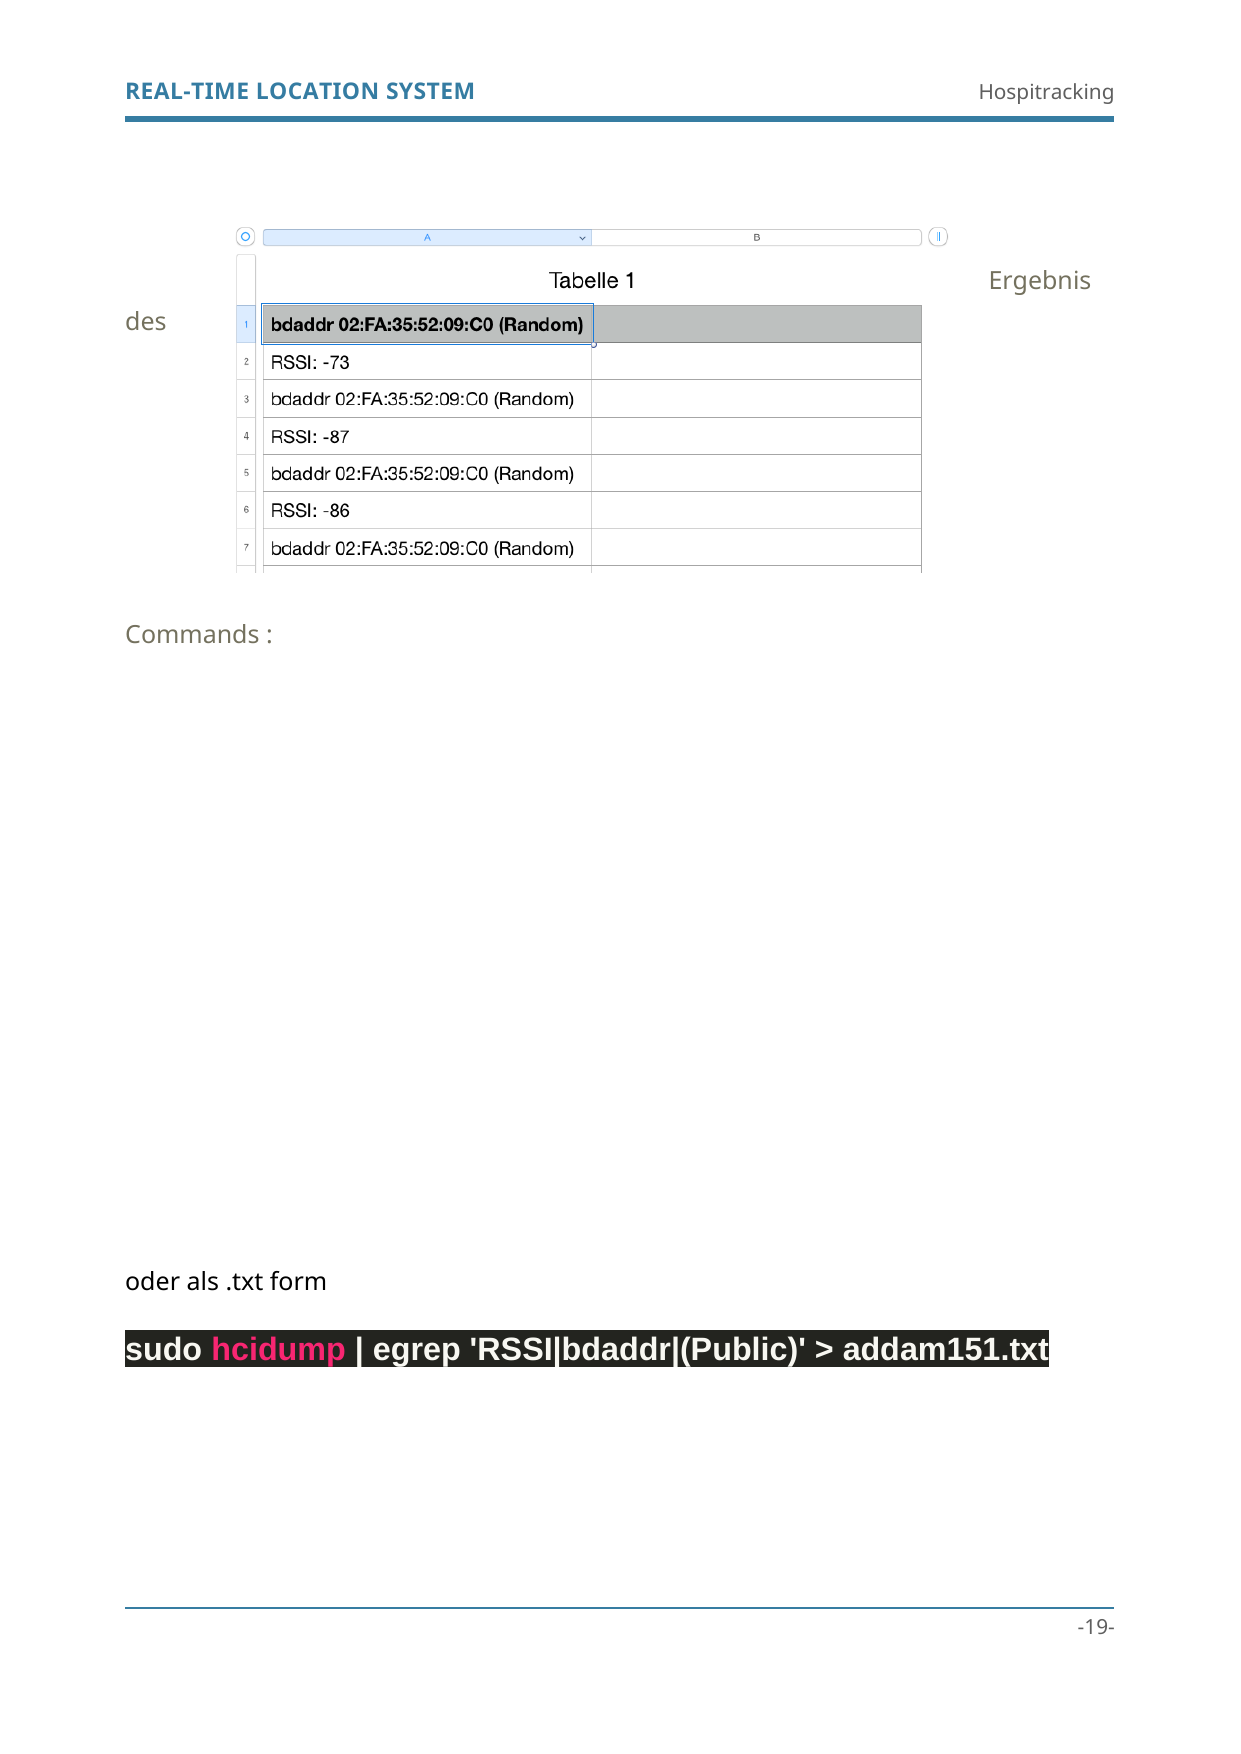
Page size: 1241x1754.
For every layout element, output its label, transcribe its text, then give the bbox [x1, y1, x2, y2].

text sudo hcidump | egrep 'RSSI|bdaddr|(Public)' > addam151.txt [125, 1323, 1115, 1367]
text oder als .txt form [125, 1263, 1115, 1298]
picture [228, 219, 964, 573]
